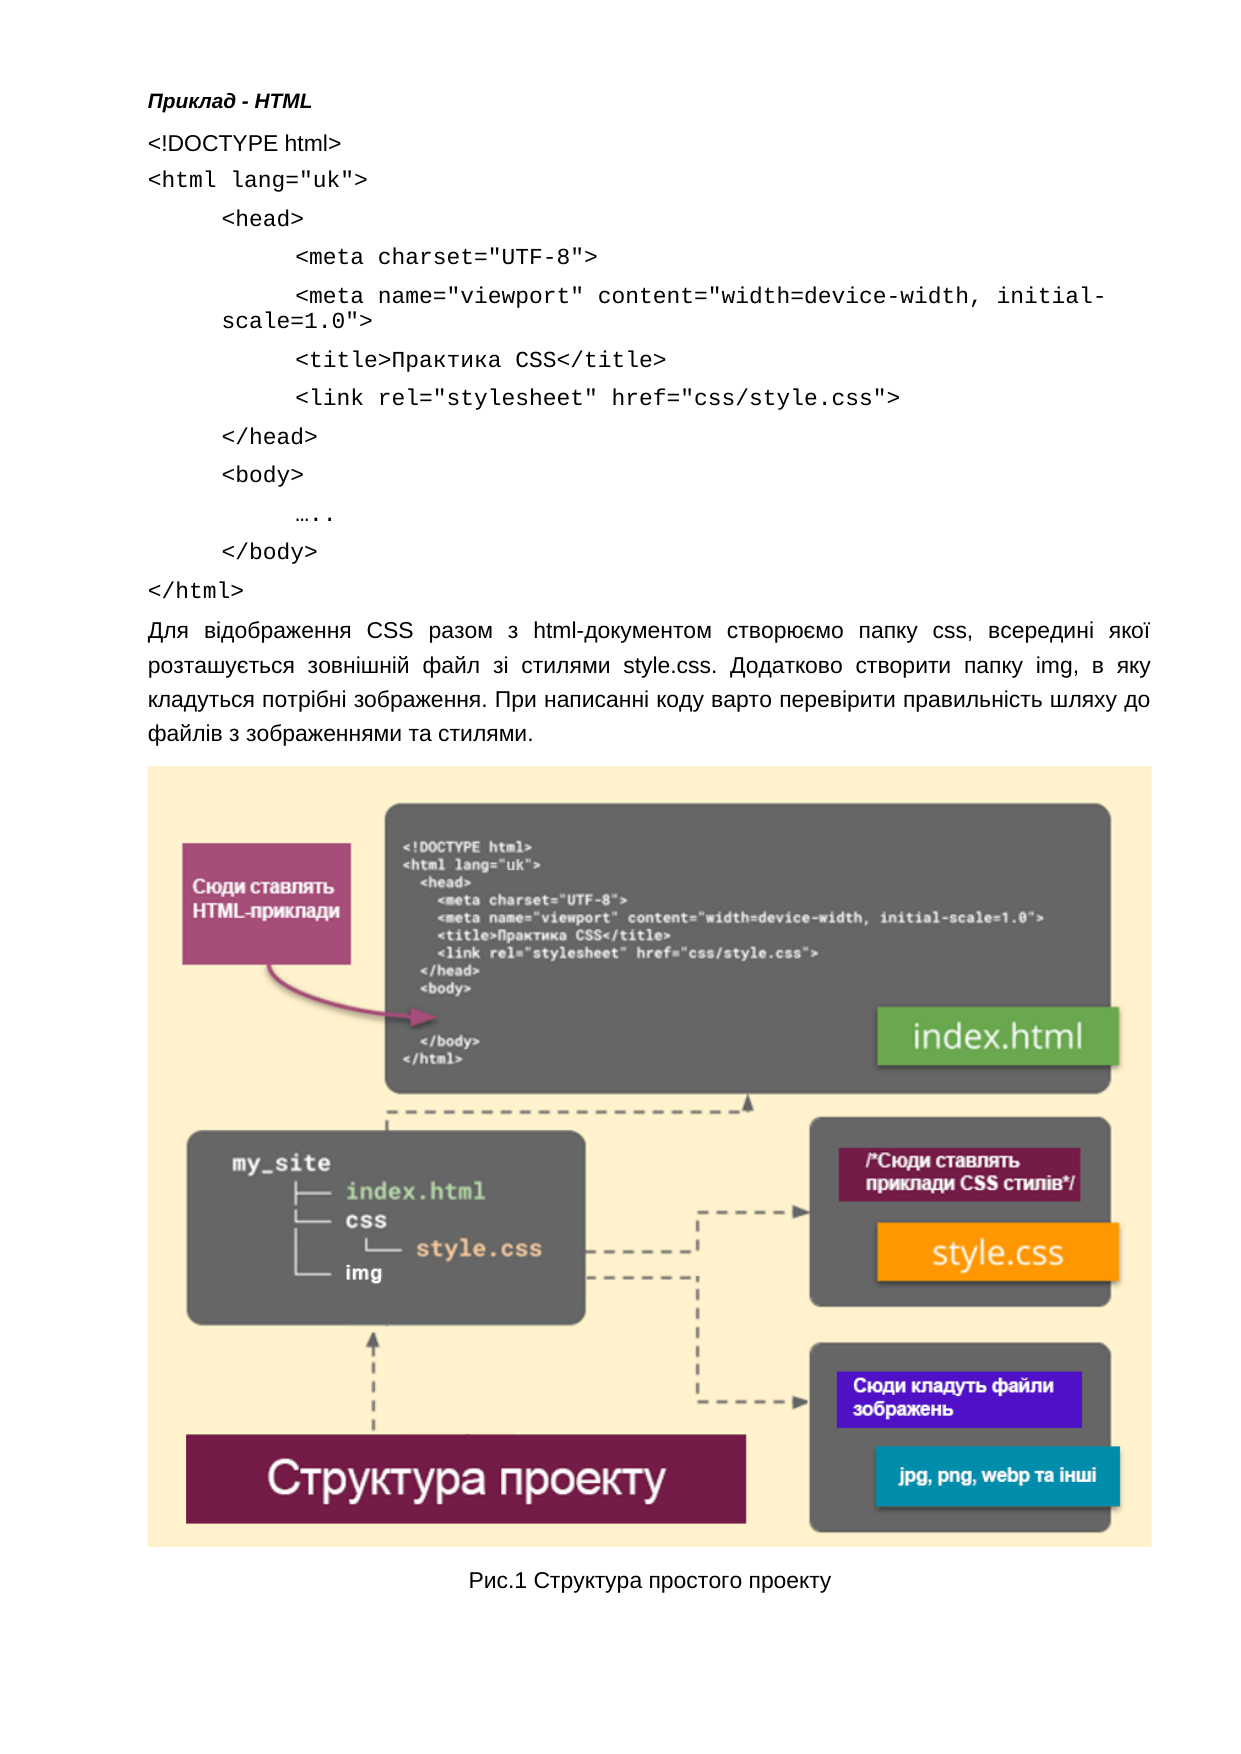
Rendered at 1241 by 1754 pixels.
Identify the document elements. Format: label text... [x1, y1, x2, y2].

picture [147, 766, 1152, 1547]
text Для відображення CSS разом з html-документом створюємо папку css, всередині якої розташується зовнішній файл зі стилями style.css. Додатково створити папку img, в яку кладуться потрібні зображення. При написанні коду варто перевірити правильність шляху до файлів з зображеннями та стилями. [148, 617, 1152, 746]
text </body> [221, 541, 1152, 566]
text Рис.1 Структура простого проекту [148, 1567, 1152, 1593]
text <!DOCTYPE html> [148, 130, 1152, 156]
subtitle Приклад - HTML [148, 88, 1152, 112]
text <body> [221, 464, 1152, 489]
text ….. [221, 502, 1152, 528]
text <meta charset="UTF-8"> [221, 246, 1152, 271]
text <meta name="viewport" content="width=device-width, initial-scale=1.0"> [221, 284, 1152, 336]
text </head> [221, 425, 1152, 451]
text <head> [221, 207, 1152, 233]
text <html lang="uk"> [148, 169, 1152, 194]
text <title>Практика CSS</title> [221, 348, 1152, 374]
text </html> [148, 579, 1152, 605]
text <link rel="stylesheet" href="css/style.css"> [221, 387, 1152, 413]
